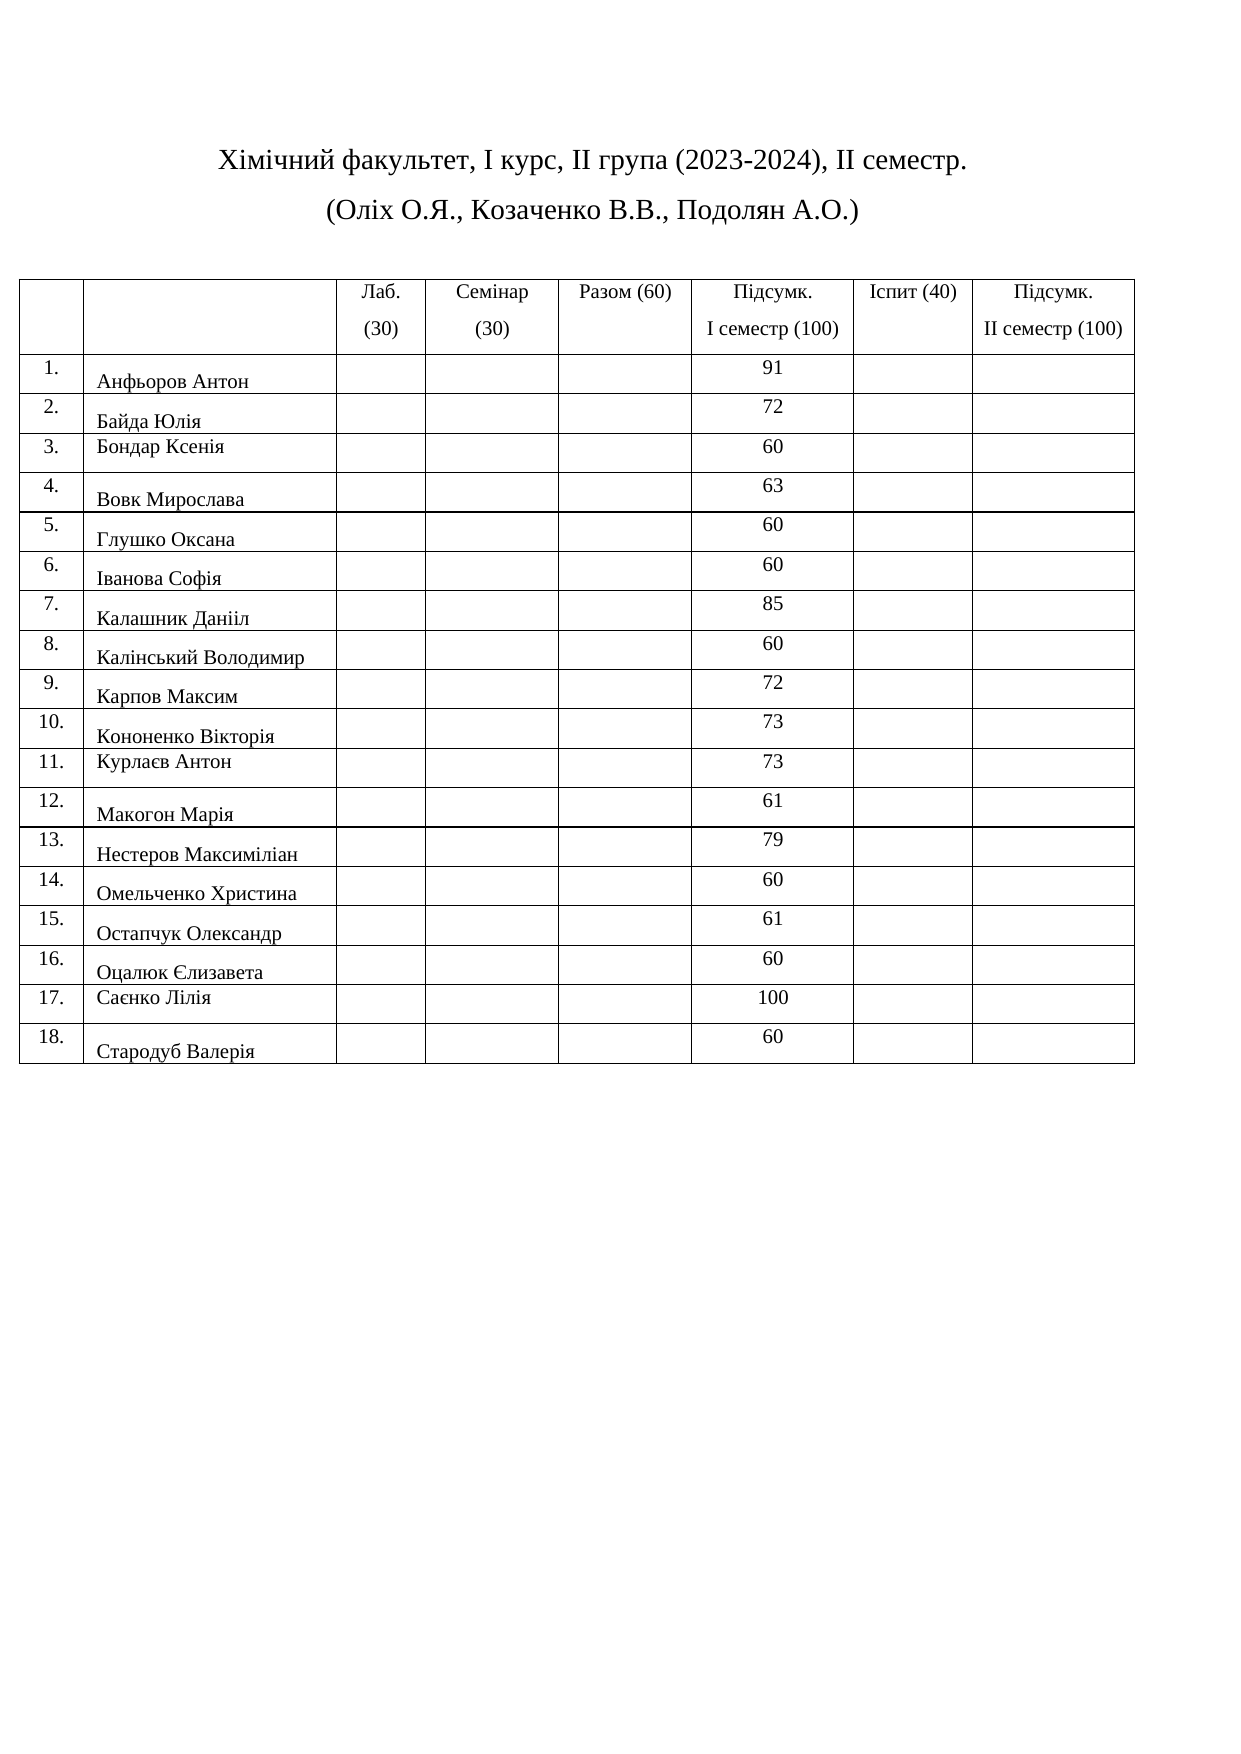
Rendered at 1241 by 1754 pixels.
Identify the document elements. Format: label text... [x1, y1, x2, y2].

table_cell [426, 670, 558, 708]
table_cell [854, 631, 972, 669]
table_header Разом (60) [559, 280, 691, 354]
table_cell [426, 473, 558, 511]
table_cell [559, 828, 691, 866]
table_cell 91 [692, 355, 853, 393]
table_cell [973, 709, 1134, 748]
table_cell [973, 513, 1134, 551]
table_cell [973, 552, 1134, 590]
table_cell 18. [20, 1024, 83, 1063]
table_cell [854, 552, 972, 590]
table_cell [337, 591, 425, 629]
table_cell 12. [20, 788, 83, 826]
table_cell [426, 946, 558, 984]
table_cell [337, 906, 425, 944]
table_cell Остапчук Олександр [84, 906, 336, 944]
table_cell [973, 788, 1134, 826]
table_cell [973, 670, 1134, 708]
table_cell [337, 513, 425, 551]
table_cell 72 [692, 394, 853, 433]
table_cell 17. [20, 985, 83, 1023]
table_cell [854, 670, 972, 708]
table_cell [426, 552, 558, 590]
table_cell Кононенко Вікторія [84, 709, 336, 748]
table_cell [426, 355, 558, 393]
table_cell [337, 670, 425, 708]
table_cell 61 [692, 788, 853, 826]
table_cell [426, 1024, 558, 1063]
table_cell [854, 513, 972, 551]
table_cell 73 [692, 749, 853, 787]
table_cell [337, 709, 425, 748]
table_cell [854, 709, 972, 748]
table_cell [973, 473, 1134, 511]
table_cell [426, 631, 558, 669]
table_cell [426, 788, 558, 826]
table_cell Іванова Софія [84, 552, 336, 590]
table_cell [854, 946, 972, 984]
table_cell 63 [692, 473, 853, 511]
table_cell [559, 867, 691, 905]
table_cell Бондар Ксенія [84, 434, 336, 472]
table_cell 60 [692, 434, 853, 472]
table_cell 61 [692, 906, 853, 944]
table_cell Оцалюк Єлизавета [84, 946, 336, 984]
table_cell [426, 434, 558, 472]
table_cell [973, 355, 1134, 393]
table_cell Байда Юлія [84, 394, 336, 433]
table_cell [973, 591, 1134, 629]
table_cell [559, 749, 691, 787]
table_cell 10. [20, 709, 83, 748]
table_cell [854, 473, 972, 511]
table_cell [854, 355, 972, 393]
table_cell [337, 552, 425, 590]
table_cell [973, 434, 1134, 472]
table_cell Макогон Марія [84, 788, 336, 826]
table_cell [426, 709, 558, 748]
table_cell [973, 1024, 1134, 1063]
table_header [20, 280, 83, 354]
table_cell [426, 749, 558, 787]
table_cell [559, 1024, 691, 1063]
table_cell [337, 867, 425, 905]
table_cell [337, 631, 425, 669]
table_cell [337, 1024, 425, 1063]
table_cell Нестеров Максиміліан [84, 828, 336, 866]
table_cell 72 [692, 670, 853, 708]
table_cell [973, 985, 1134, 1023]
table_cell [559, 473, 691, 511]
table_cell [973, 749, 1134, 787]
table_header Лаб. (30) [337, 280, 425, 354]
table_cell [973, 946, 1134, 984]
table_header Підсумк. ІІ семестр (100) [973, 280, 1134, 354]
table_header Іспит (40) [854, 280, 972, 354]
table_cell Калашник Данііл [84, 591, 336, 629]
table_cell [854, 1024, 972, 1063]
table_cell [559, 906, 691, 944]
table_cell [559, 513, 691, 551]
table_cell 4. [20, 473, 83, 511]
table_cell Анфьоров Антон [84, 355, 336, 393]
table_cell 13. [20, 828, 83, 866]
table_cell [337, 473, 425, 511]
table_header [84, 280, 336, 354]
table_cell [854, 749, 972, 787]
table_cell 9. [20, 670, 83, 708]
table_cell [337, 394, 425, 433]
table_cell [426, 867, 558, 905]
table_cell [559, 355, 691, 393]
table_cell [559, 985, 691, 1023]
table_cell 85 [692, 591, 853, 629]
table_cell [337, 985, 425, 1023]
table_cell [559, 709, 691, 748]
table_cell [973, 394, 1134, 433]
table_cell 60 [692, 513, 853, 551]
table_cell [854, 906, 972, 944]
table_cell [337, 828, 425, 866]
table_cell [559, 631, 691, 669]
table_cell [854, 985, 972, 1023]
table_cell Карпов Максим [84, 670, 336, 708]
table_cell [559, 434, 691, 472]
table_cell [337, 788, 425, 826]
table_cell [973, 867, 1134, 905]
table_cell [854, 591, 972, 629]
table_cell 60 [692, 631, 853, 669]
table_cell [854, 828, 972, 866]
table_cell [426, 394, 558, 433]
table_cell Саєнко Лілія [84, 985, 336, 1023]
table_cell [559, 788, 691, 826]
table_cell 1. [20, 355, 83, 393]
table_cell Стародуб Валерія [84, 1024, 336, 1063]
table_header Підсумк. І семестр (100) [692, 280, 853, 354]
table_cell 8. [20, 631, 83, 669]
table_cell [337, 434, 425, 472]
table_cell [973, 631, 1134, 669]
table_cell [426, 906, 558, 944]
table_cell 14. [20, 867, 83, 905]
table_cell 100 [692, 985, 853, 1023]
table_cell 2. [20, 394, 83, 433]
table_cell [559, 670, 691, 708]
text Хімічний факультет, І курс, IІ група (2023-2024), ІI семестр. (Оліх О.Я., Козаченко В.В., Подолян А.О.) [57, 142, 1128, 226]
table_cell 60 [692, 552, 853, 590]
table_cell [337, 355, 425, 393]
table_cell Вовк Мирослава [84, 473, 336, 511]
table_cell [337, 946, 425, 984]
table_header Семінар (30) [426, 280, 558, 354]
table_cell 79 [692, 828, 853, 866]
table_cell [559, 591, 691, 629]
table_cell [854, 867, 972, 905]
table_cell [559, 946, 691, 984]
table_cell [559, 552, 691, 590]
table_cell [973, 828, 1134, 866]
table_cell 60 [692, 1024, 853, 1063]
table_cell [426, 828, 558, 866]
table_cell 7. [20, 591, 83, 629]
table_cell [426, 985, 558, 1023]
table_cell [426, 513, 558, 551]
table_cell 73 [692, 709, 853, 748]
table_cell 60 [692, 946, 853, 984]
table_cell 6. [20, 552, 83, 590]
table_cell 60 [692, 867, 853, 905]
table_cell [426, 591, 558, 629]
table_cell [337, 749, 425, 787]
table_cell [854, 788, 972, 826]
table_cell 11. [20, 749, 83, 787]
table_cell [854, 434, 972, 472]
table_cell 3. [20, 434, 83, 472]
table_cell [854, 394, 972, 433]
table_cell Курлаєв Антон [84, 749, 336, 787]
table_cell [559, 394, 691, 433]
table_cell 5. [20, 513, 83, 551]
table_cell 15. [20, 906, 83, 944]
table_cell 16. [20, 946, 83, 984]
table_cell Калінський Володимир [84, 631, 336, 669]
table_cell [973, 906, 1134, 944]
table_cell Глушко Оксана [84, 513, 336, 551]
table_cell Омельченко Христина [84, 867, 336, 905]
